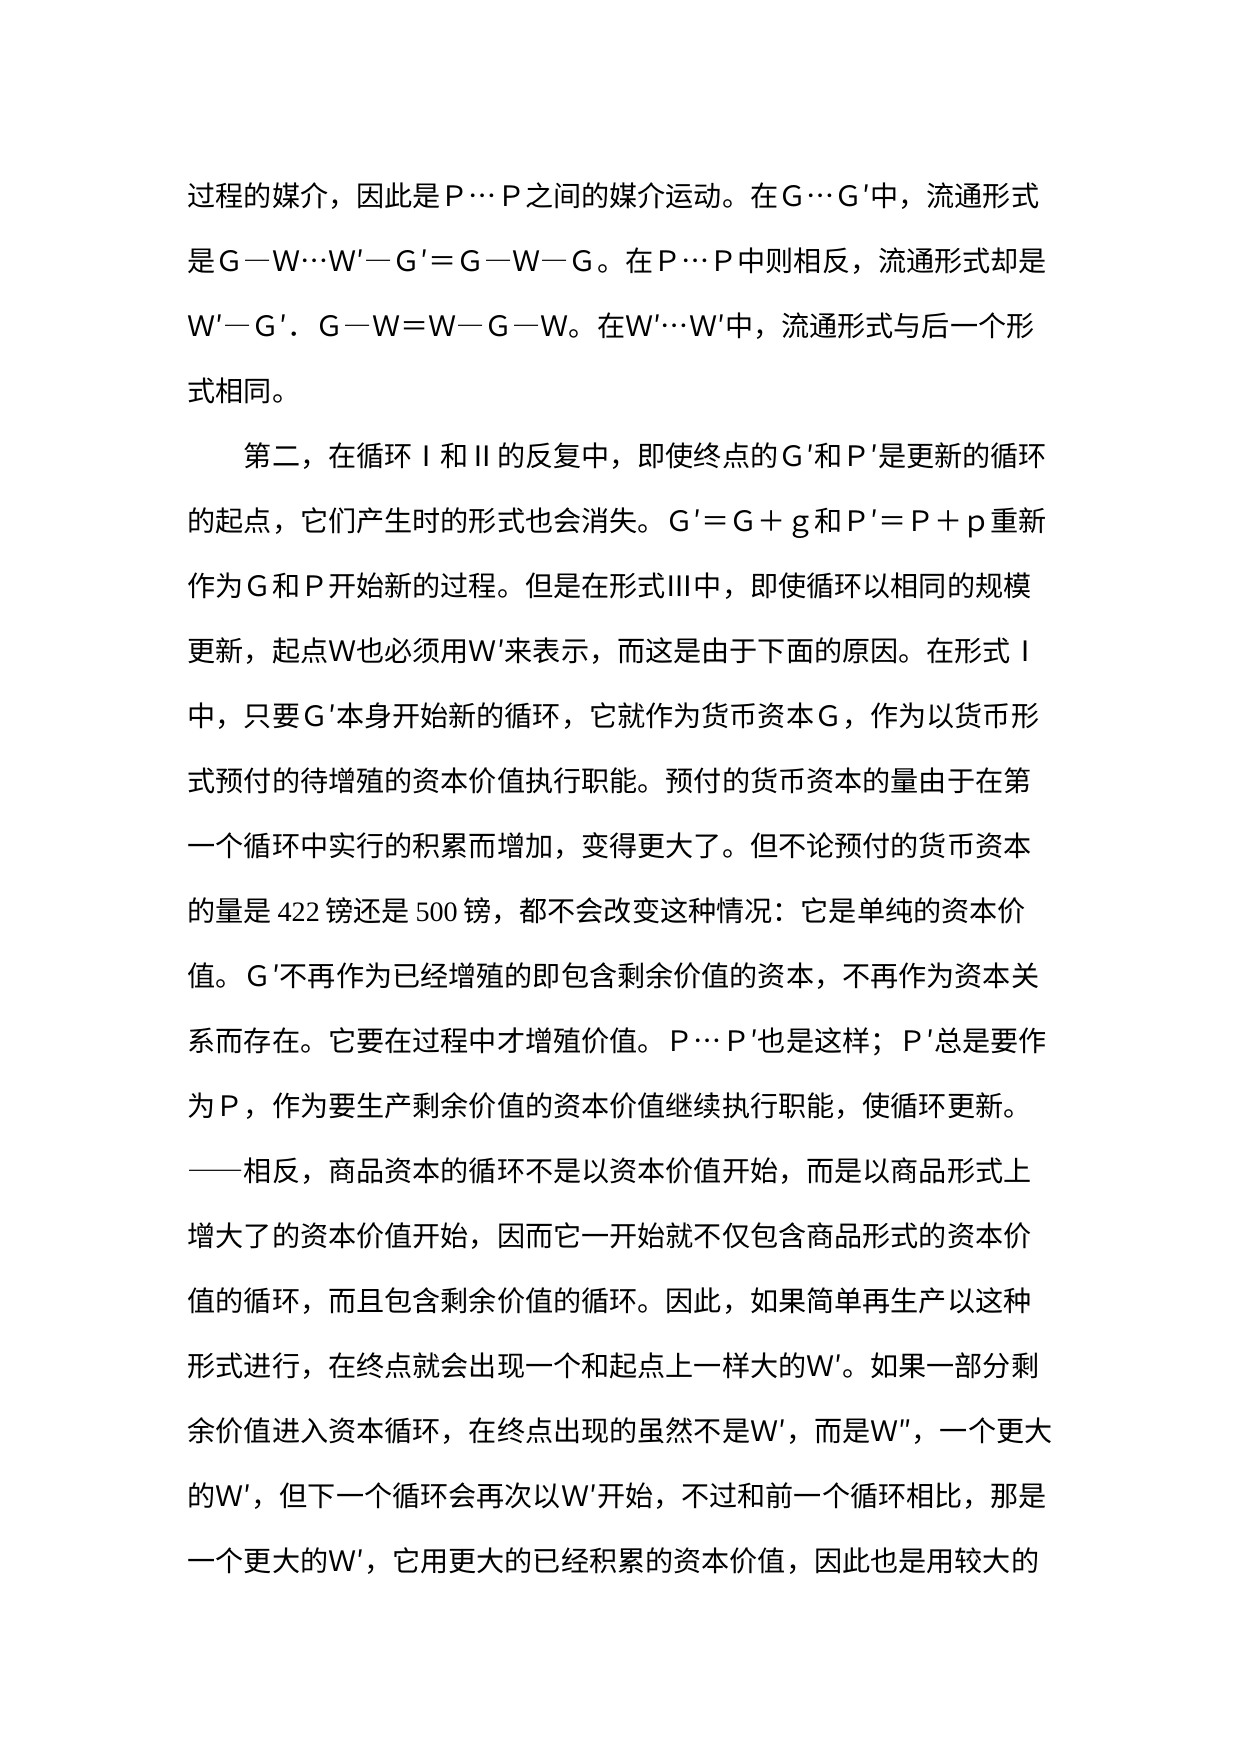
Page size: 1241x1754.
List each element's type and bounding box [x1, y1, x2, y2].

text [187, 162, 1053, 1592]
